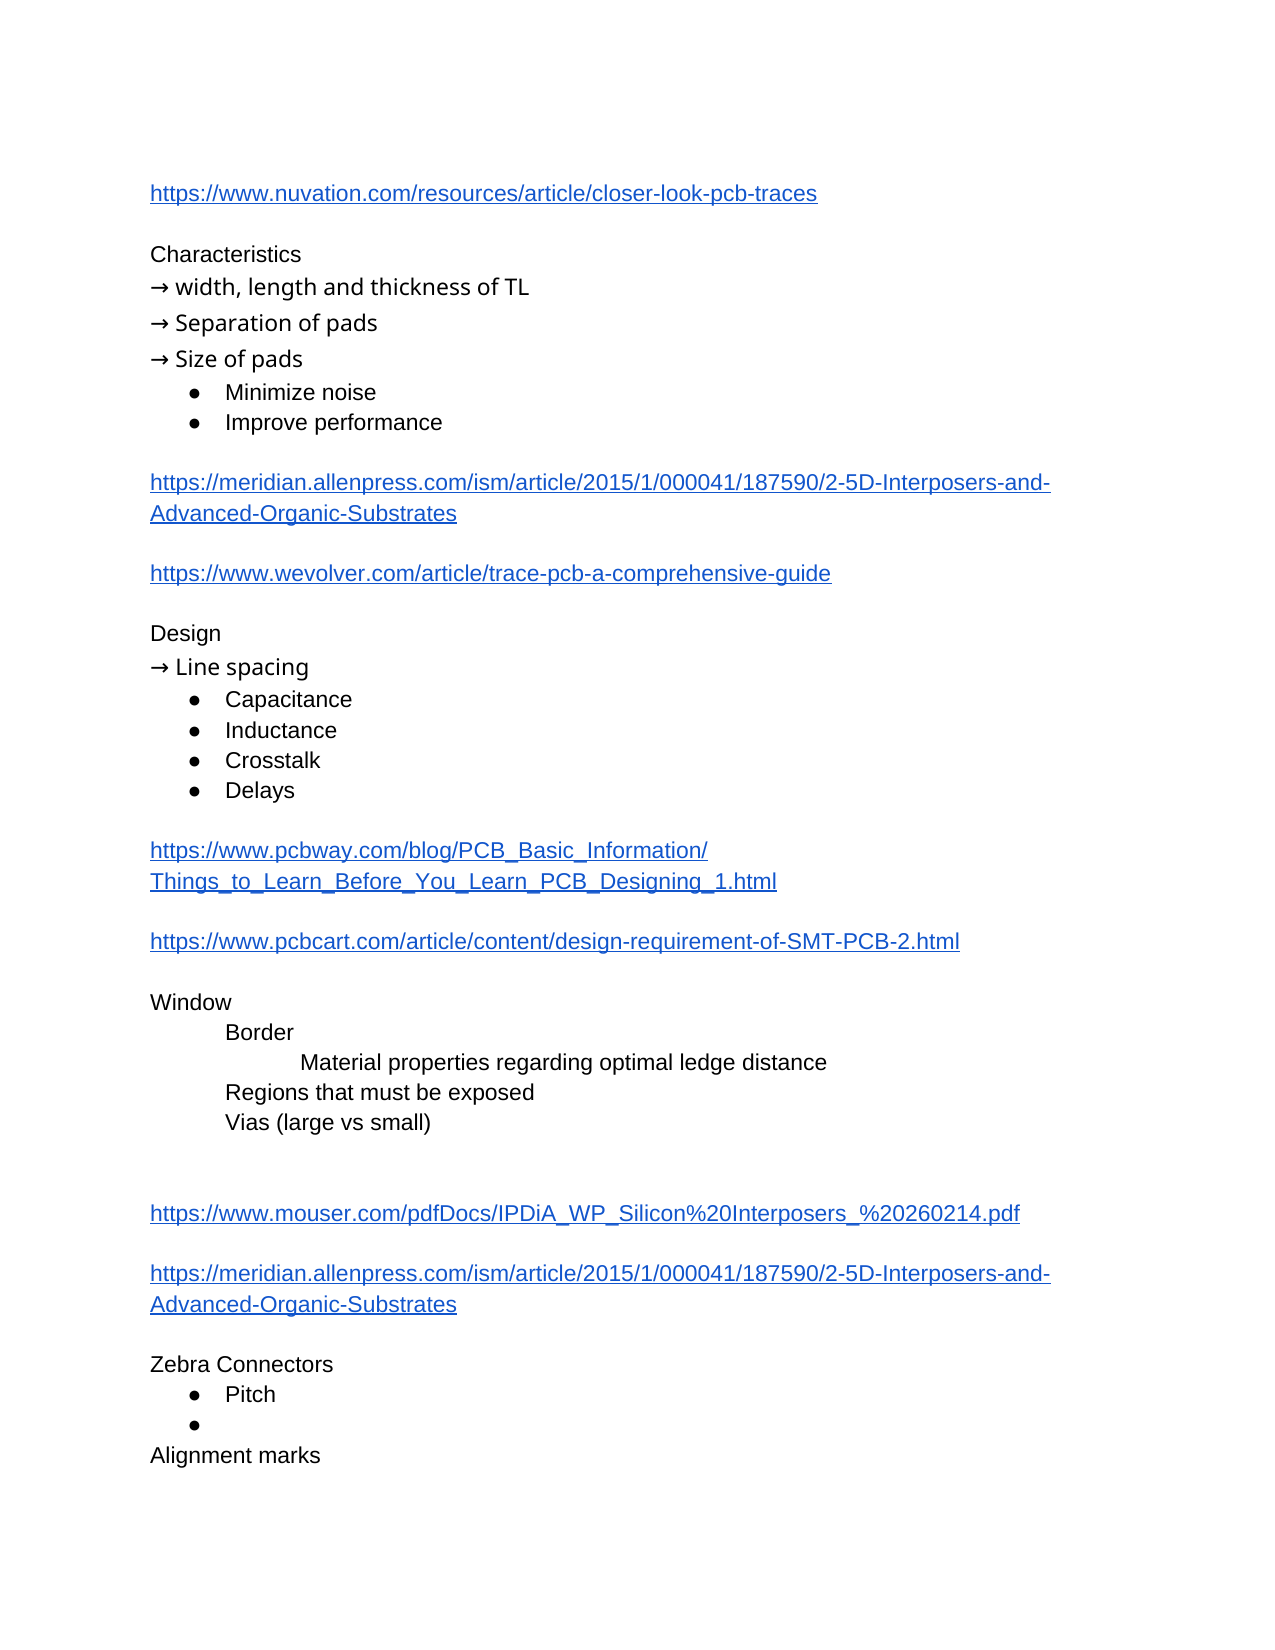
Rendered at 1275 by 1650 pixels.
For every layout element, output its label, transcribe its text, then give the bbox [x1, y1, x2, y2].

text Characteristics [150, 241, 1125, 267]
text → width, length and thickness of TL [150, 271, 1125, 302]
text Design [150, 620, 1125, 647]
text → Separation of pads [150, 307, 1125, 338]
text https://www.pcbway.com/blog/PCB_Basic_Information/Things_to_Learn_Before_You_Learn_PCB_Designing_1.html [150, 837, 1125, 894]
text https://meridian.allenpress.com/ism/article/2015/1/000041/187590/2-5D-Interposers-and-Advanced-Organic-Substrates [150, 1260, 1125, 1317]
list Crosstalk [187, 747, 1125, 773]
text Window [150, 988, 1125, 1015]
text Vias (large vs small) [150, 1109, 1125, 1136]
list Inductance [187, 717, 1125, 743]
text Material properties regarding optimal ledge distance [150, 1049, 1125, 1075]
text https://www.mouser.com/pdfDocs/IPDiA_WP_Silicon%20Interposers_%20260214.pdf [150, 1200, 1125, 1226]
text → Size of pads [150, 343, 1125, 374]
text → Line spacing [150, 651, 1125, 682]
text Zebra Connectors [150, 1351, 1125, 1377]
list Improve performance [187, 409, 1125, 435]
text https://www.nuvation.com/resources/article/closer-look-pcb-traces [150, 180, 1125, 207]
list Pitch [187, 1381, 1125, 1408]
text Alignment marks [150, 1442, 1125, 1468]
text Regions that must be exposed [150, 1079, 1125, 1106]
list Minimize noise [187, 379, 1125, 405]
list Delays [187, 777, 1125, 803]
text Border [150, 1019, 1125, 1045]
text https://www.wevolver.com/article/trace-pcb-a-comprehensive-guide [150, 560, 1125, 586]
list Capacitance [187, 686, 1125, 713]
text https://meridian.allenpress.com/ism/article/2015/1/000041/187590/2-5D-Interposers-and-Advanced-Organic-Substrates [150, 469, 1125, 526]
text https://www.pcbcart.com/article/content/design-requirement-of-SMT-PCB-2.html [150, 928, 1125, 954]
